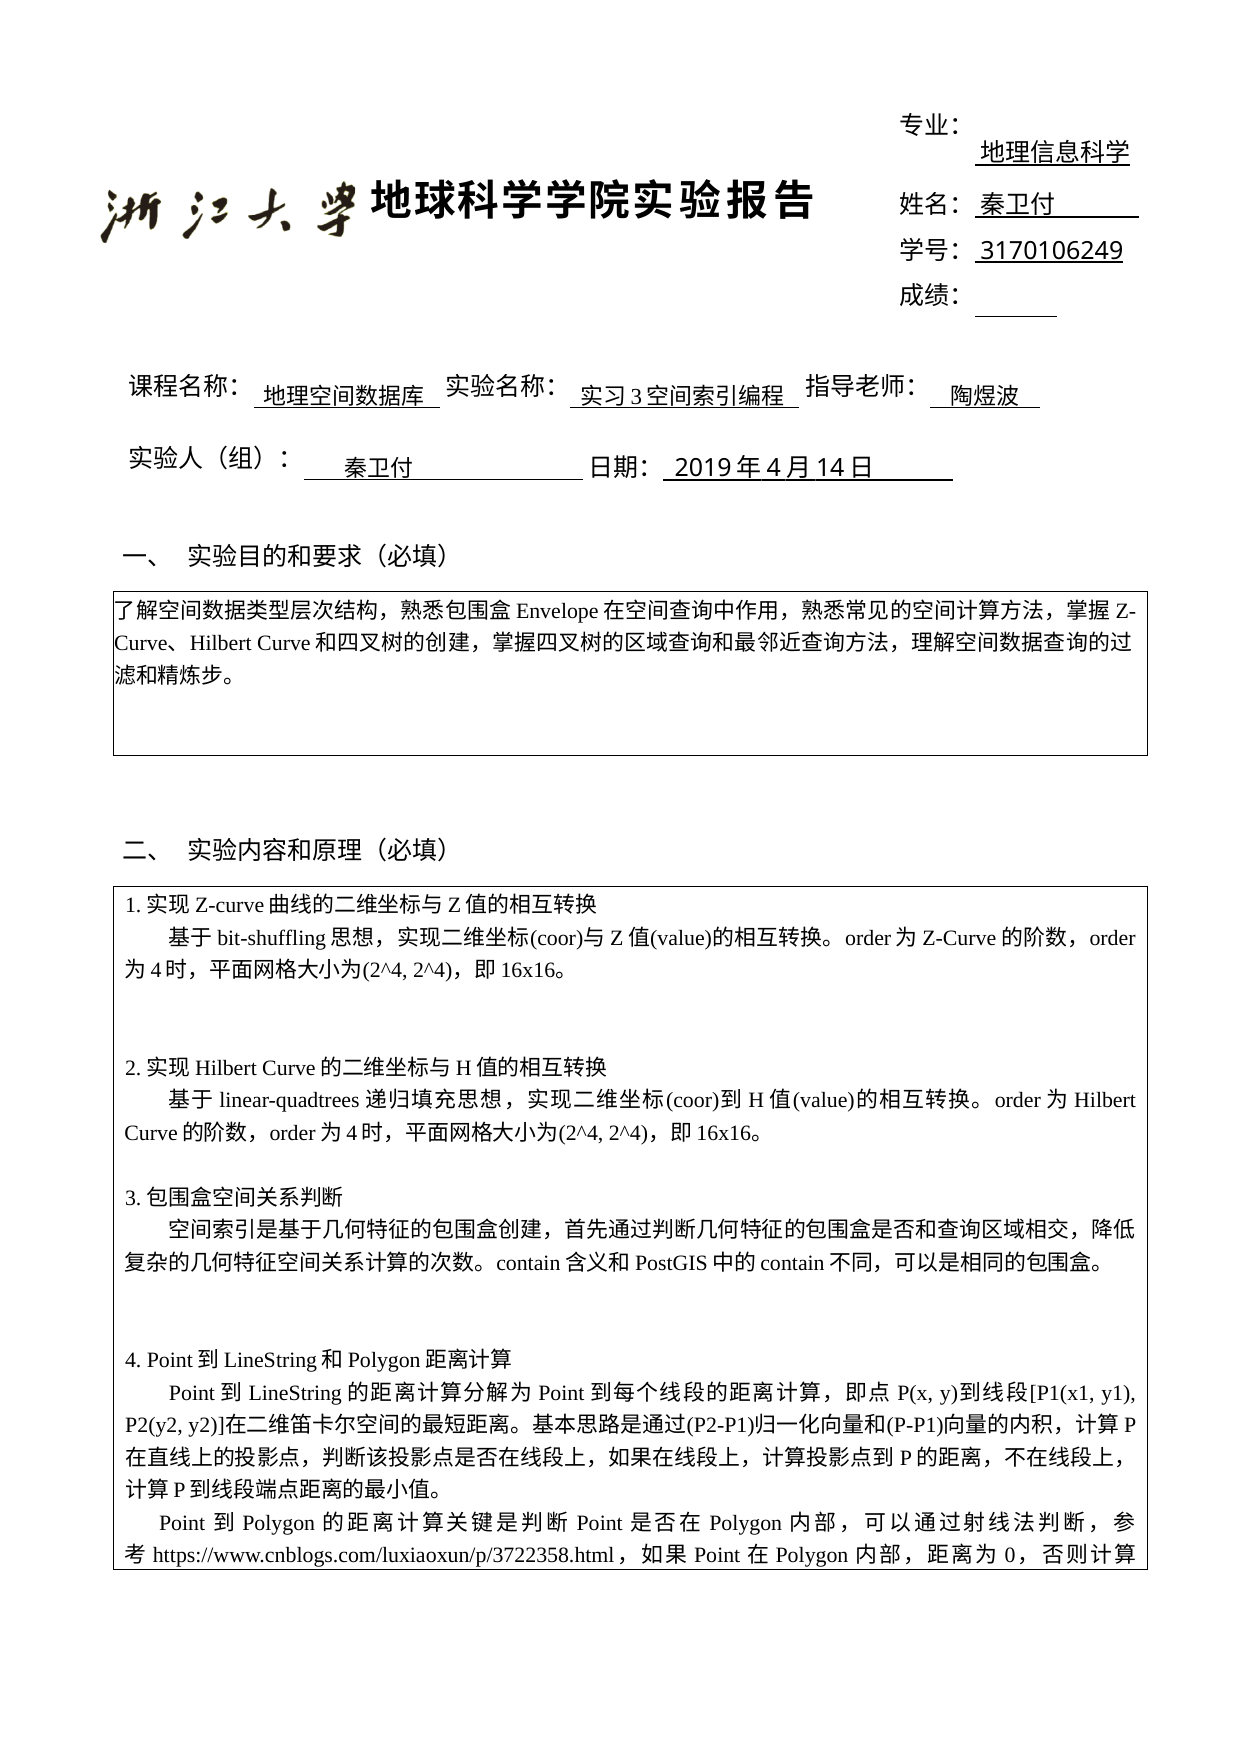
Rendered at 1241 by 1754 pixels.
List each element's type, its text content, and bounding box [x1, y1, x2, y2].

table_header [114, 887, 1147, 1569]
picture [100, 181, 356, 243]
text 课程名称： 地理空间数据库 实验名称： 实习3空间索引编程 指导老师： 陶煜波 [128, 357, 1162, 422]
list 实验目的和要求（必填） [123, 526, 1053, 591]
text 实验人（组）： 秦卫付 日期： 2019年4月14日 [128, 429, 1162, 494]
table_header 了解空间数据类型层次结构，熟悉包围盒Envelope在空间查询中作用，熟悉常见的空间计算方法，掌握Z-Curve、Hilbert Curve和四叉树的创建，掌握四叉树的区域查询和最邻近查询方法，理解空间数据查询的过滤和精炼步。 [114, 592, 1147, 755]
text 地球科学学院实验报告 [84, 162, 884, 259]
list 实验内容和原理（必填） [123, 821, 1053, 886]
